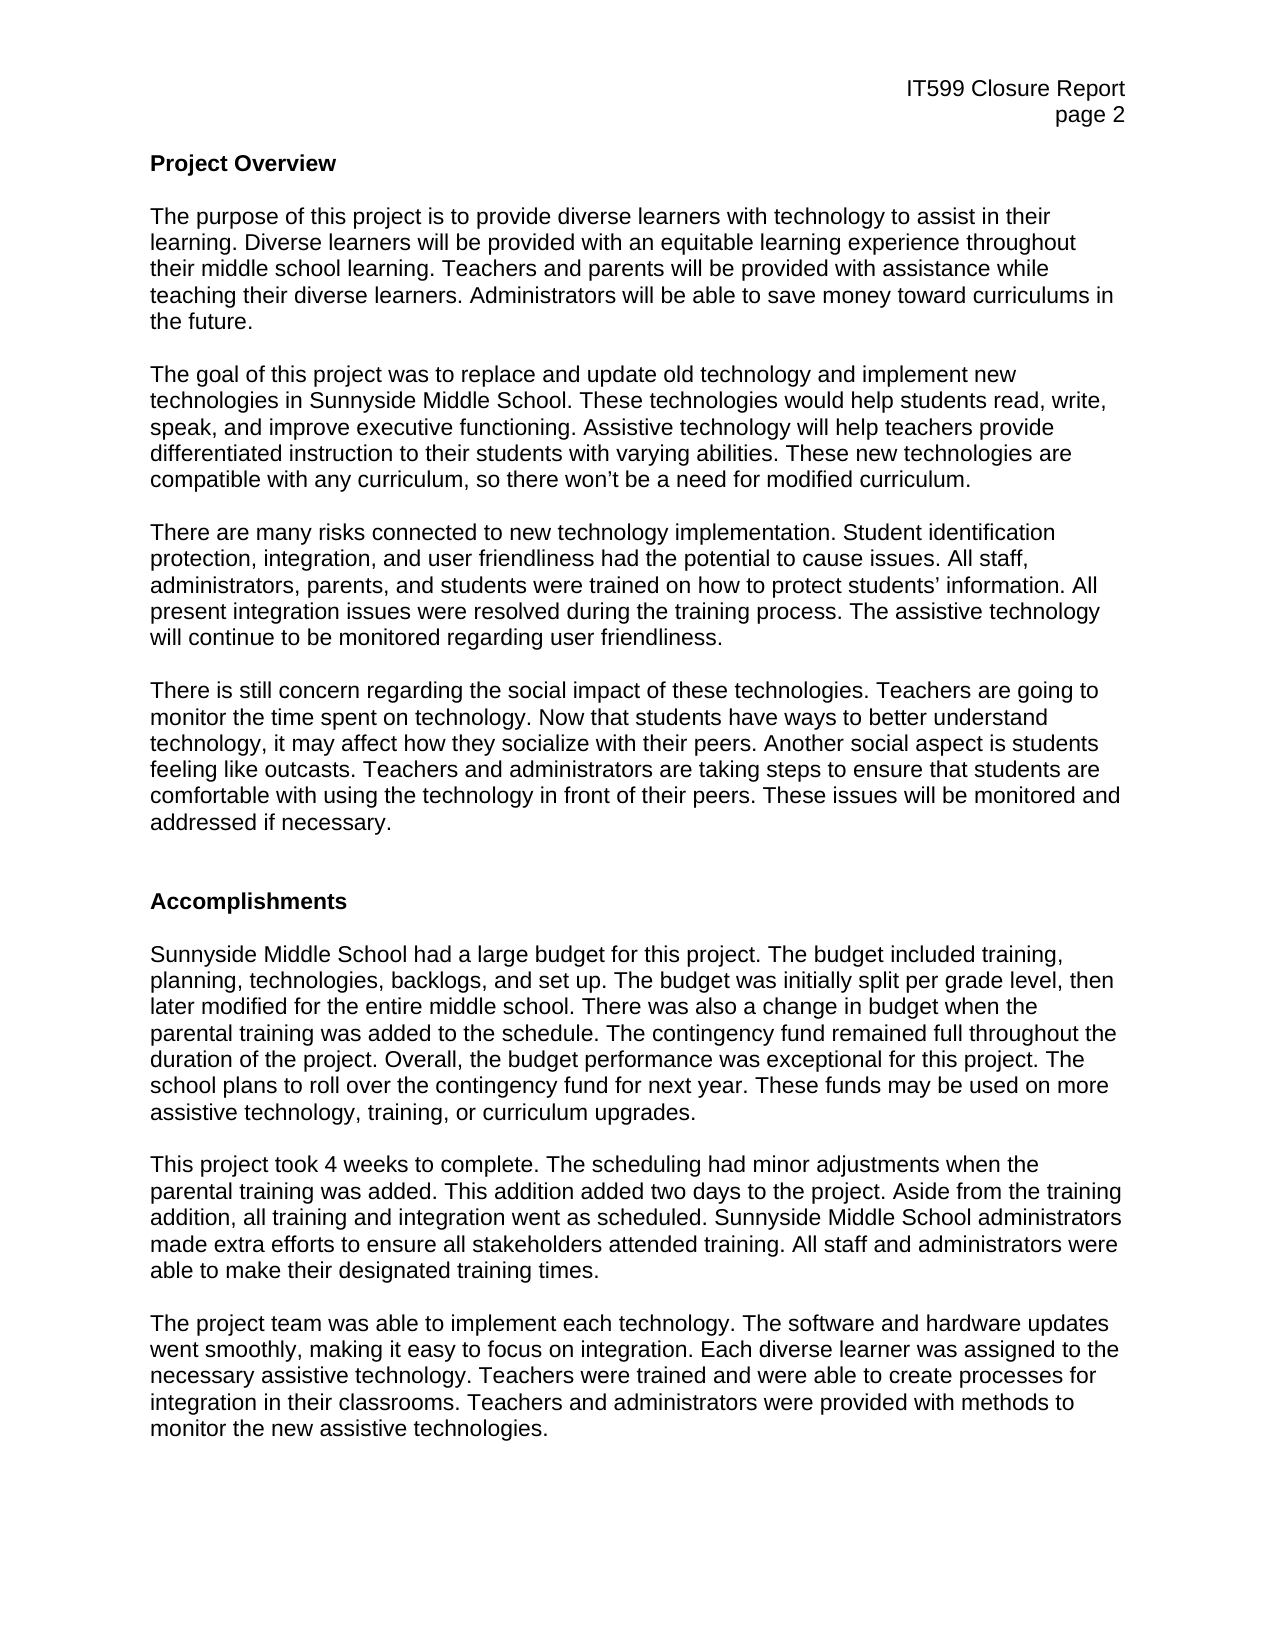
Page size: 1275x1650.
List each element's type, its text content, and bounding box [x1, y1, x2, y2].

text Sunnyside Middle School had a large budget for this project. The budget included training, planning, technologies, backlogs, and set up. The budget was initially split per grade level, then later modified for the entire middle school. There was also a change in budget when the parental training was added to the schedule. The contingency fund remained full throughout the duration of the project. Overall, the budget performance was exceptional for this project. The school plans to roll over the contingency fund for next year. These funds may be used on more assistive technology, training, or curriculum upgrades. [150, 941, 1125, 1125]
text Project Overview [150, 150, 1125, 176]
text There are many risks connected to new technology implementation. Student identification protection, integration, and user friendliness had the potential to cause issues. All staff, administrators, parents, and students were trained on how to protect students’ information. All present integration issues were resolved during the training process. The assistive technology will continue to be monitored regarding user friendliness. [150, 519, 1125, 651]
text The project team was able to implement each technology. The software and hardware updates went smoothly, making it easy to focus on integration. Each diverse learner was assigned to the necessary assistive technology. Teachers were trained and were able to create processes for integration in their classrooms. Teachers and administrators were provided with methods to monitor the new assistive technologies. [150, 1309, 1125, 1441]
text Accomplishments [150, 888, 1125, 914]
text The purpose of this project is to provide diverse learners with technology to assist in their learning. Diverse learners will be provided with an equitable learning experience throughout their middle school learning. Teachers and parents will be provided with assistance while teaching their diverse learners. Administrators will be able to save money toward curriculums in the future. [150, 203, 1125, 334]
text The goal of this project was to replace and update old technology and implement new technologies in Sunnyside Middle School. These technologies would help students read, write, speak, and improve executive functioning. Assistive technology will help teachers provide differentiated instruction to their students with varying abilities. These new technologies are compatible with any curriculum, so there won’t be a need for modified curriculum. [150, 361, 1125, 493]
text There is still concern regarding the social impact of these technologies. Teachers are going to monitor the time spent on technology. Now that students have ways to better understand technology, it may affect how they socialize with their peers. Another social aspect is students feeling like outcasts. Teachers and administrators are taking steps to ensure that students are comfortable with using the technology in front of their peers. These issues will be monitored and addressed if necessary. [150, 677, 1125, 835]
text This project took 4 weeks to complete. The scheduling had minor adjustments when the parental training was added. This addition added two days to the project. Aside from the training addition, all training and integration went as scheduled. Sunnyside Middle School administrators made extra efforts to ensure all stakeholders attended training. All staff and administrators were able to make their designated training times. [150, 1151, 1125, 1283]
